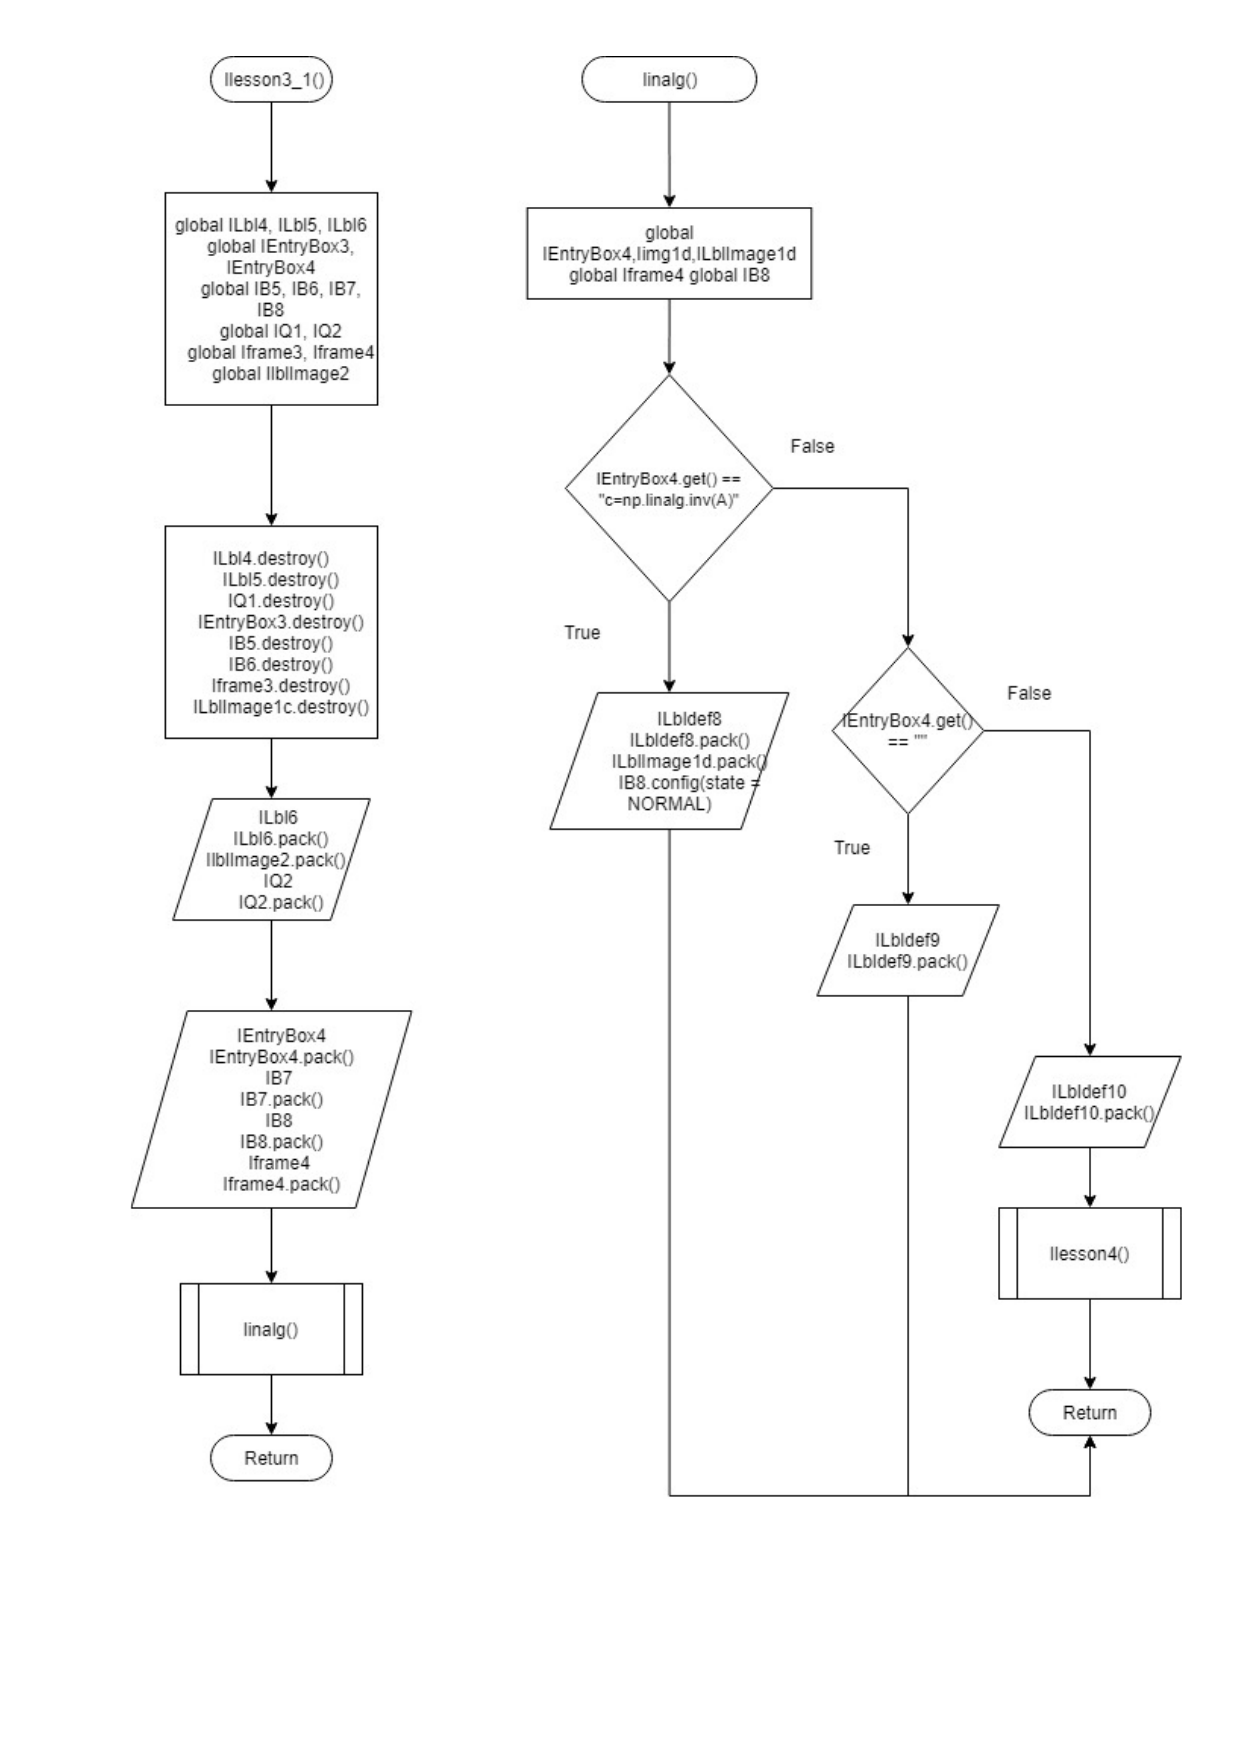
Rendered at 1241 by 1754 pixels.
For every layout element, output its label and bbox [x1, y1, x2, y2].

picture [130, 56, 1182, 1509]
